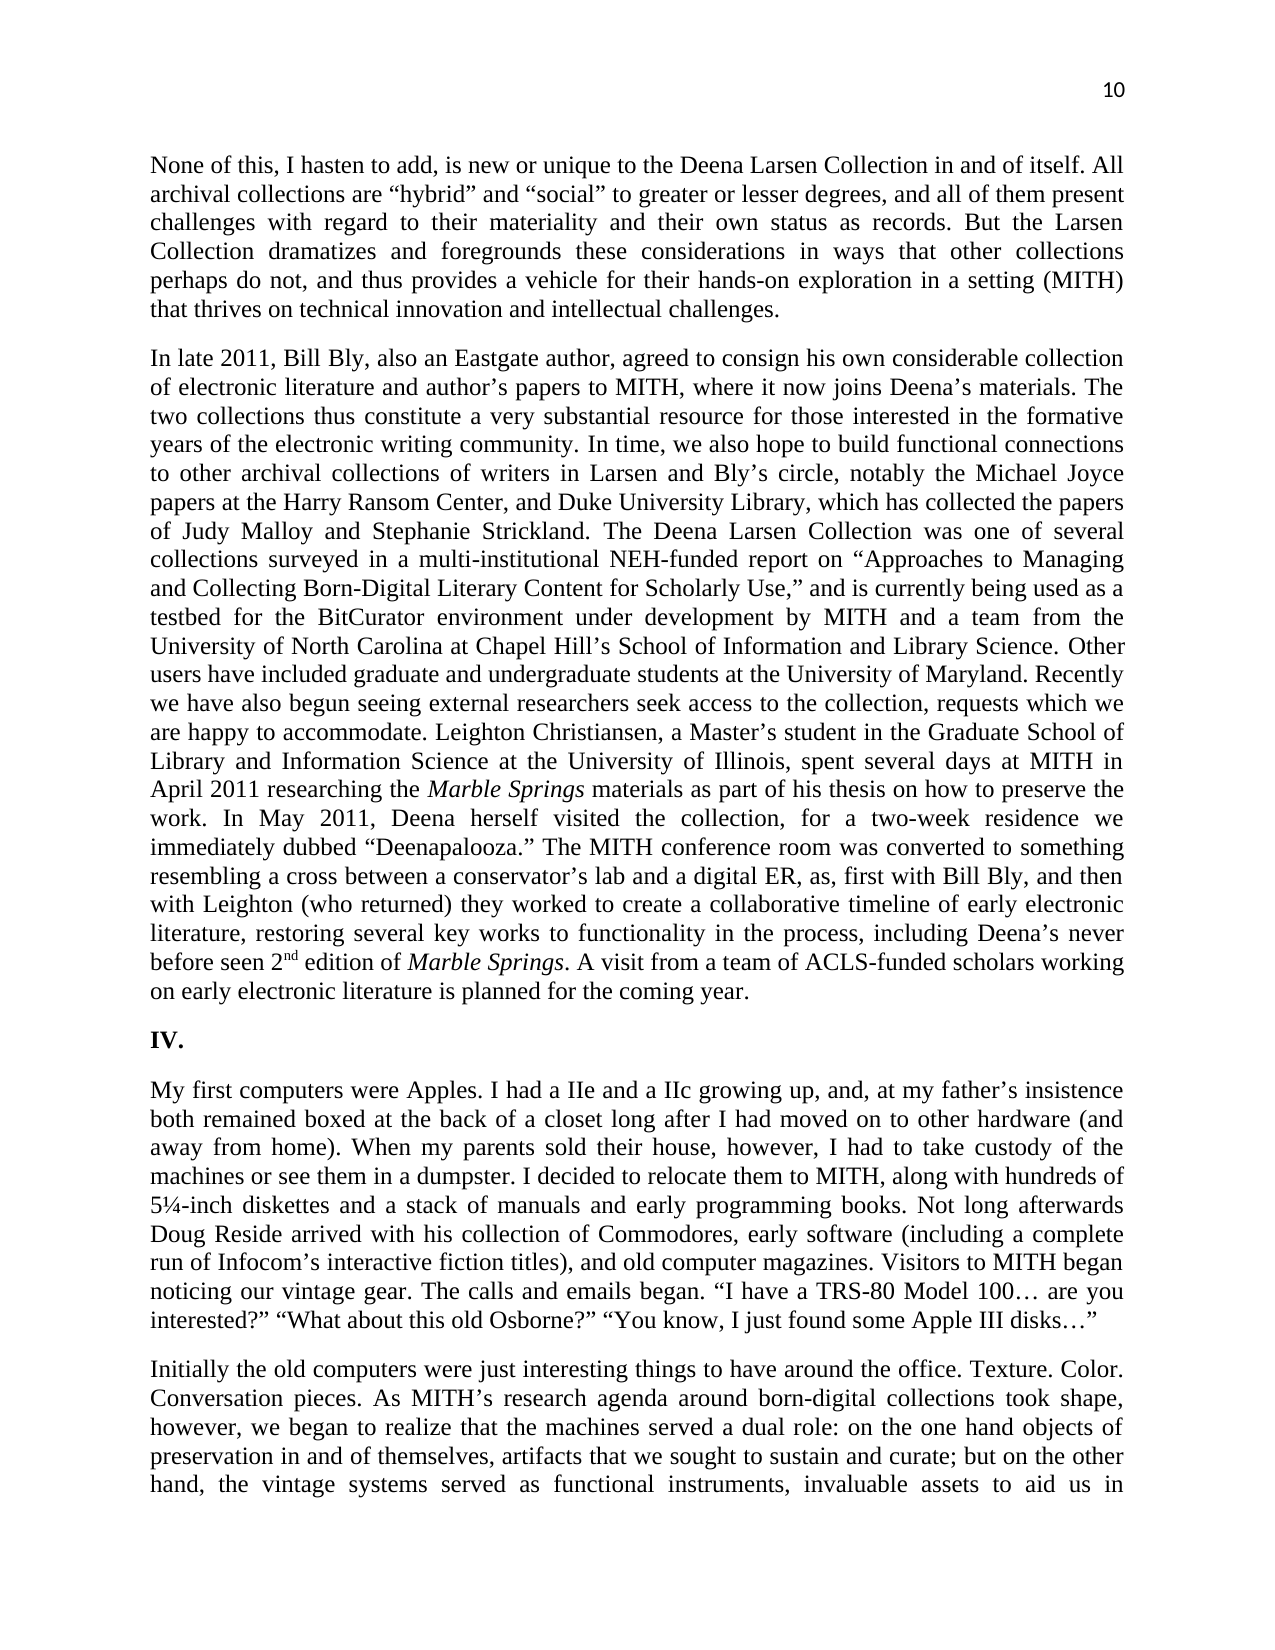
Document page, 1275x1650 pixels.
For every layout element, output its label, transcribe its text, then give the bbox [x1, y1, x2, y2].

text IV. [150, 1025, 1125, 1054]
text In late 2011, Bill Bly, also an Eastgate author, agreed to consign his own considerable collection of electronic literature and author’s papers to MITH, where it now joins Deena’s materials. The two collections thus constitute a very substantial resource for those interested in the formative years of the electronic writing community. In time, we also hope to build functional connections to other archival collections of writers in Larsen and Bly’s circle, notably the Michael Joyce papers at the Harry Ransom Center, and Duke University Library, which has collected the papers of Judy Malloy and Stephanie Strickland. The Deena Larsen Collection was one of several collections surveyed in a multi-institutional NEH-funded report on “Approaches to Managing and Collecting Born-Digital Literary Content for Scholarly Use,” and is currently being used as a testbed for the BitCurator environment under development by MITH and a team from the University of North Carolina at Chapel Hill’s School of Information and Library Science. Other users have included graduate and undergraduate students at the University of Maryland. Recently we have also begun seeing external researchers seek access to the collection, requests which we are happy to accommodate. Leighton Christiansen, a Master’s student in the Graduate School of Library and Information Science at the University of Illinois, spent several days at MITH in April 2011 researching the Marble Springs materials as part of his thesis on how to preserve the work. In May 2011, Deena herself visited the collection, for a two-week residence we immediately dubbed “Deenapalooza.” The MITH conference room was converted to something resembling a cross between a conservator’s lab and a digital ER, as, first with Bill Bly, and then with Leighton (who returned) they worked to create a collaborative timeline of early electronic literature, restoring several key works to functionality in the process, including Deena’s never before seen 2nd edition of Marble Springs. A visit from a team of ACLS-funded scholars working on early electronic literature is planned for the coming year. [150, 343, 1125, 1004]
text None of this, I hasten to add, is new or unique to the Deena Larsen Collection in and of itself. All archival collections are “hybrid” and “social” to greater or lesser degrees, and all of them present challenges with regard to their materiality and their own status as records. But the Larsen Collection dramatizes and foregrounds these considerations in ways that other collections perhaps do not, and thus provides a vehicle for their hands-on exploration in a setting (MITH) that thrives on technical innovation and intellectual challenges. [150, 150, 1125, 322]
text My first computers were Apples. I had a IIe and a IIc growing up, and, at my father’s insistence both remained boxed at the back of a closet long after I had moved on to other hardware (and away from home). When my parents sold their house, however, I had to take custody of the machines or see them in a dumpster. I decided to relocate them to MITH, along with hundreds of 5¼-inch diskettes and a stack of manuals and early programming books. Not long afterwards Doug Reside arrived with his collection of Commodores, early software (including a complete run of Infocom’s interactive fiction titles), and old computer magazines. Visitors to MITH began noticing our vintage gear. The calls and emails began. “I have a TRS-80 Model 100… are you interested?” “What about this old Osborne?” “You know, I just found some Apple III disks…” [150, 1075, 1125, 1334]
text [150, 1354, 1125, 1498]
